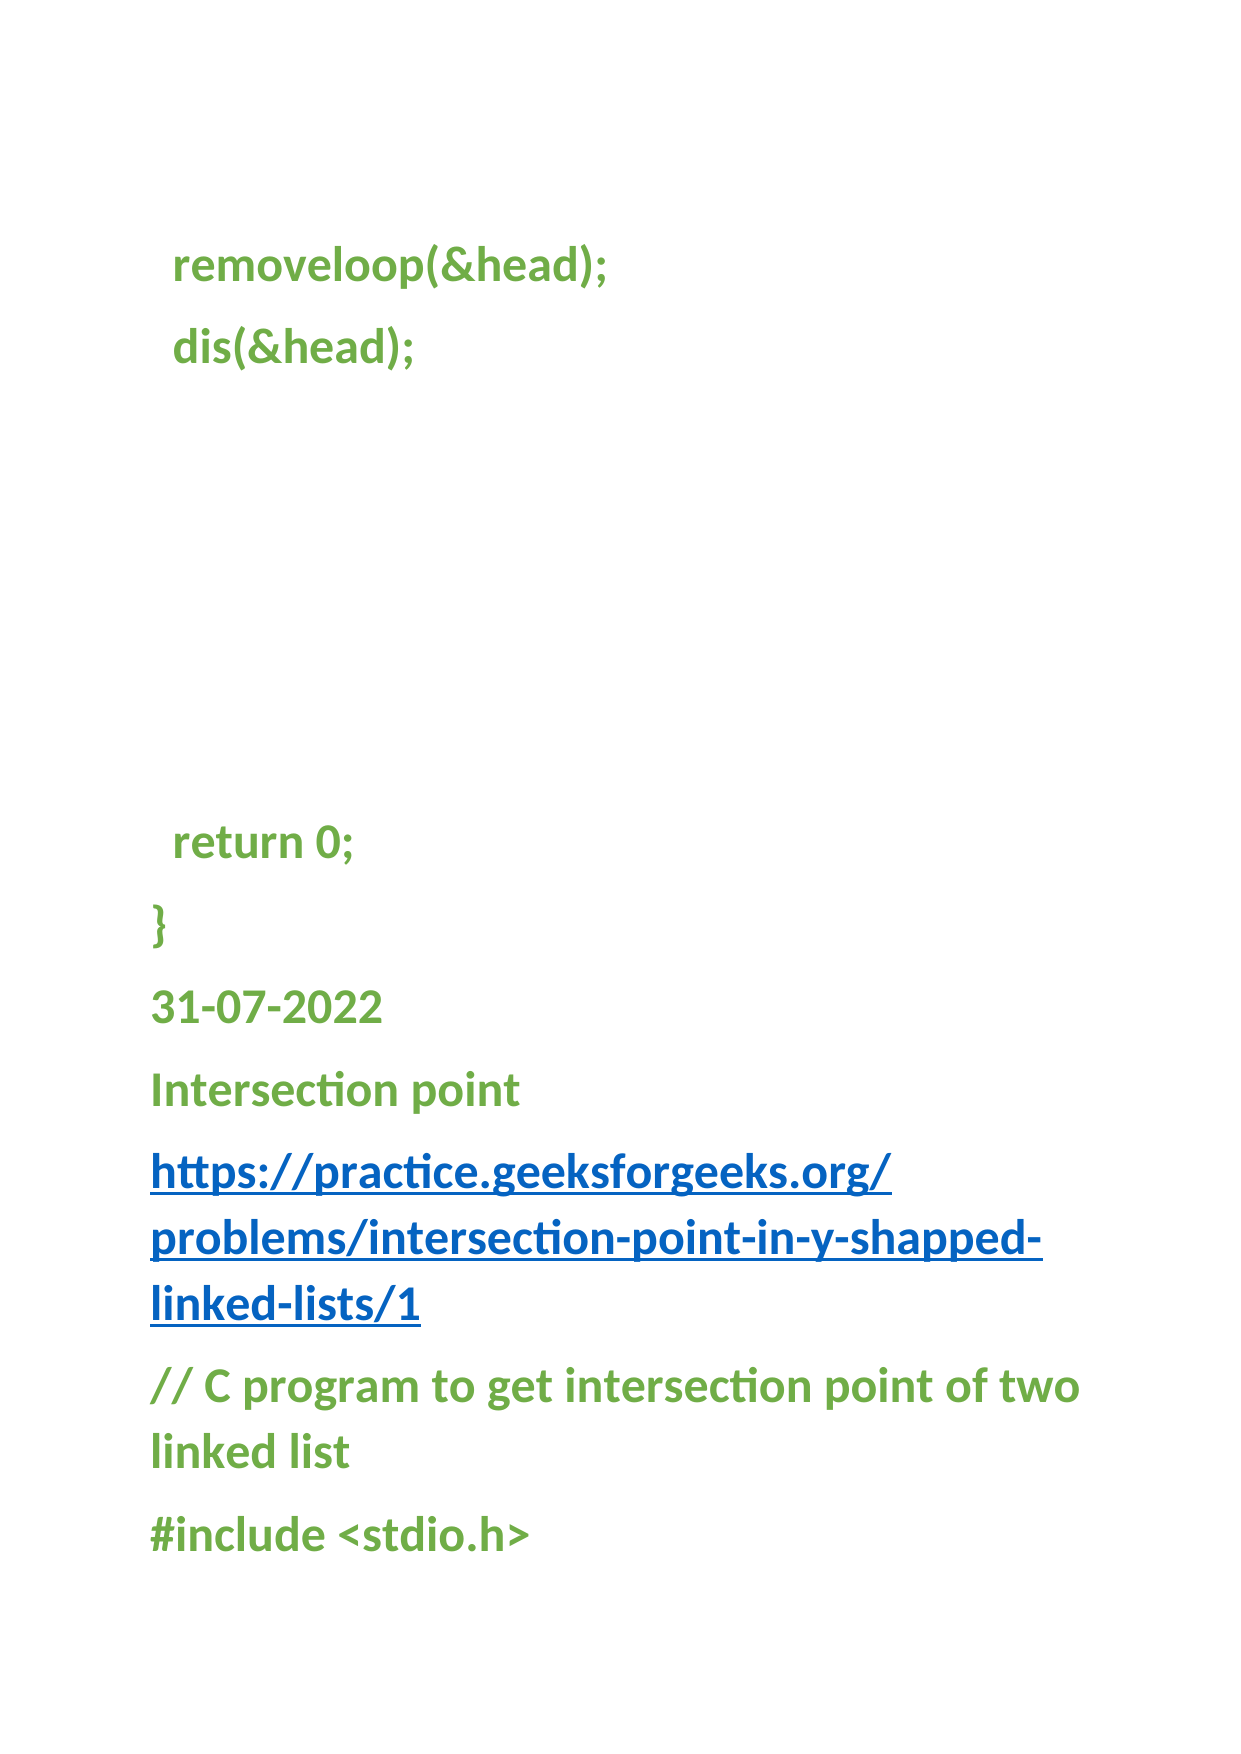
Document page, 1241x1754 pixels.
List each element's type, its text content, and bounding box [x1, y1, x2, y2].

text } [150, 892, 1090, 953]
text Intersection point [150, 1057, 1090, 1118]
text #include <stdio.h> [150, 1502, 1090, 1563]
text 31-07-2022 [150, 975, 1090, 1036]
text removeloop(&head); [150, 232, 1090, 293]
text dis(&head); [150, 315, 1090, 376]
text return 0; [150, 810, 1090, 871]
text https://practice.geeksforgeeks.org/problems/intersection-point-in-y-shapped-linked-lists/1 [150, 1140, 1090, 1333]
text // C program to get intersection point of two linked list [150, 1354, 1090, 1481]
